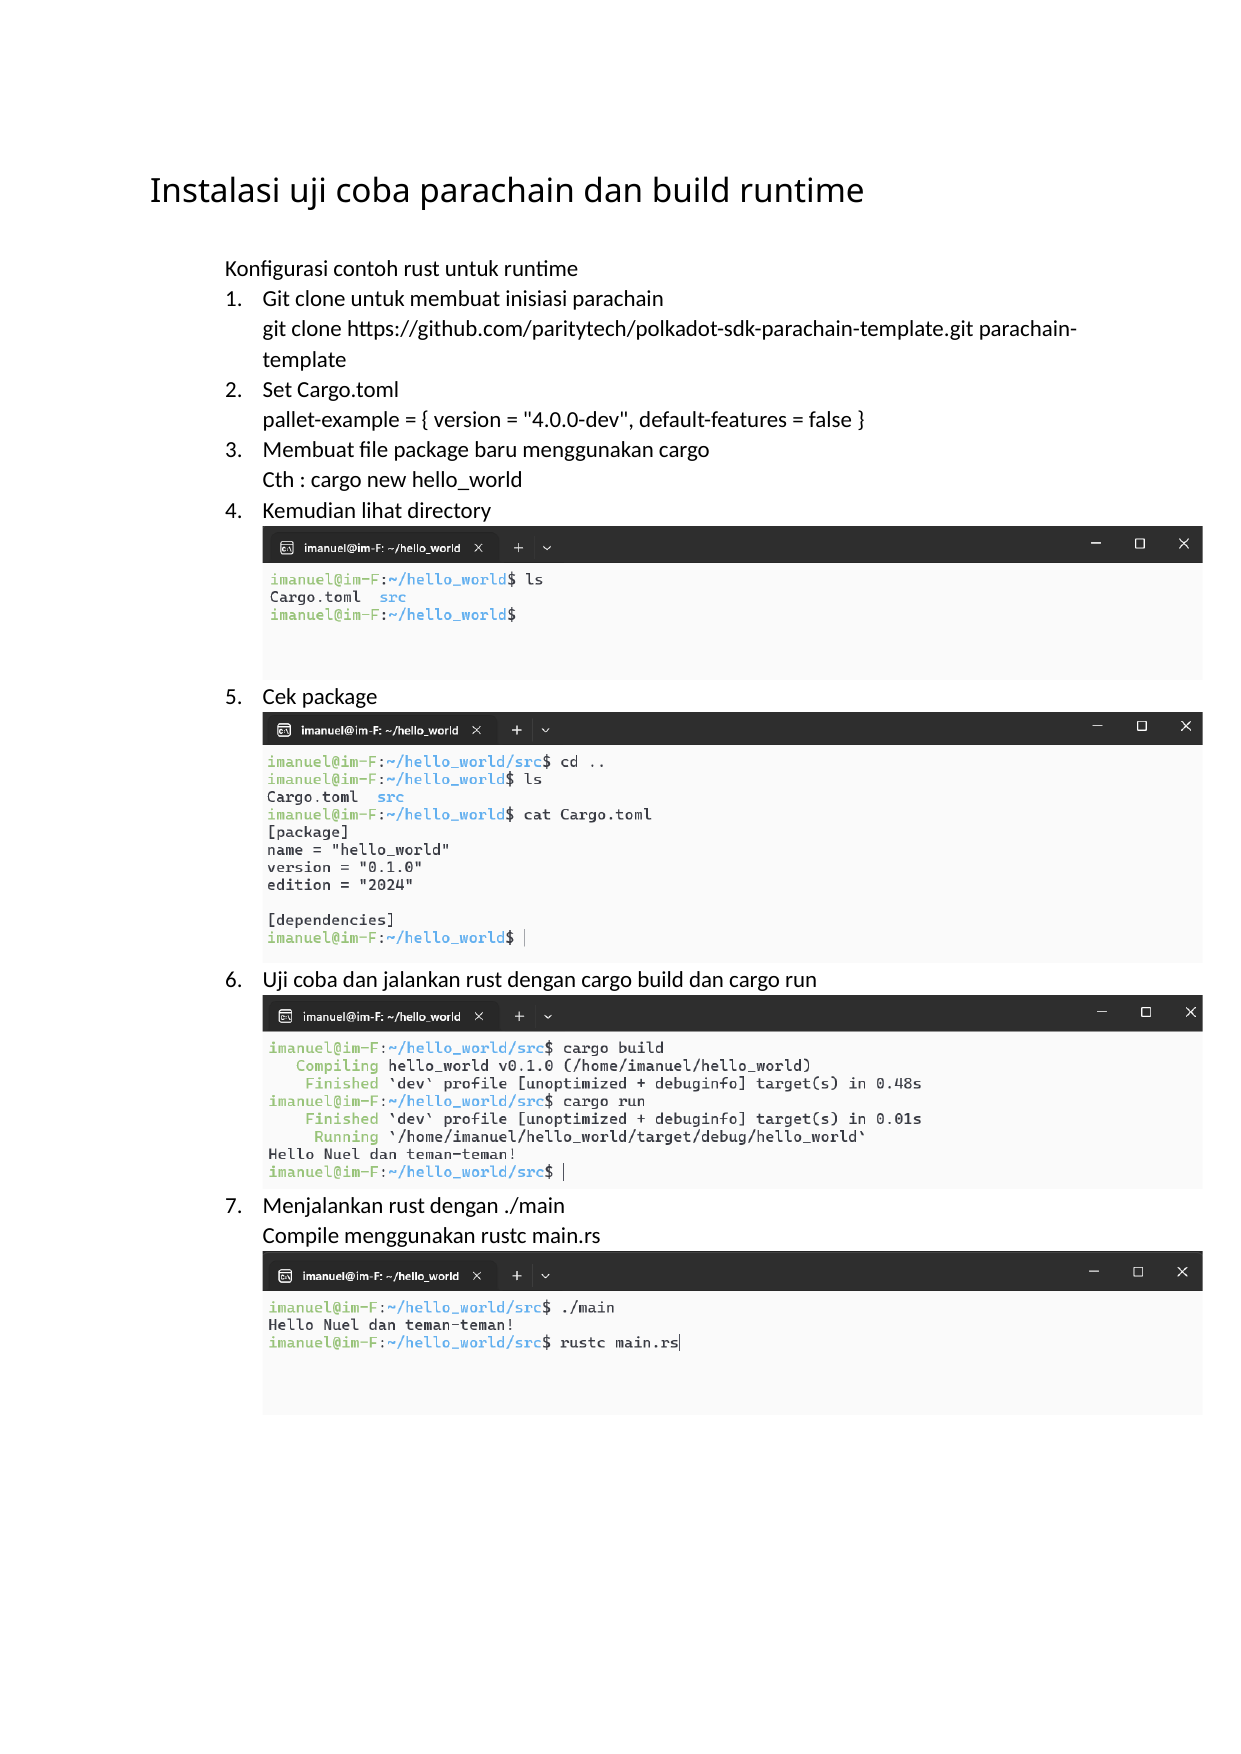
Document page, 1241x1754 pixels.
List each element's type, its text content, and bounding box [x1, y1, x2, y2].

list pallet-example = { version = "4.0.0-dev", default-features = false } [262, 405, 1090, 433]
list git clone https://github.com/paritytech/polkadot-sdk-parachain-template.git parachain-template [262, 314, 1090, 373]
list Membuat file package baru menggunakan cargo [225, 435, 1090, 463]
list Menjalankan rust dengan ./main [225, 1191, 1090, 1219]
picture [262, 995, 1203, 1189]
list Set Cargo.toml [225, 375, 1090, 403]
list Compile menggunakan rustc main.rs [262, 1221, 1090, 1249]
list Kemudian lihat directory [225, 496, 1090, 524]
list Git clone untuk membuat inisiasi parachain [225, 284, 1090, 312]
list Cth : cargo new hello_world [262, 466, 1090, 494]
list Uji coba dan jalankan rust dengan cargo build dan cargo run [225, 965, 1090, 993]
list Konfigurasi contoh rust untuk runtime [225, 254, 1090, 282]
picture [262, 712, 1203, 963]
picture [262, 1251, 1203, 1415]
picture [262, 526, 1203, 680]
subtitle Instalasi uji coba parachain dan build runtime [150, 167, 1090, 212]
list Cek package [225, 682, 1090, 710]
